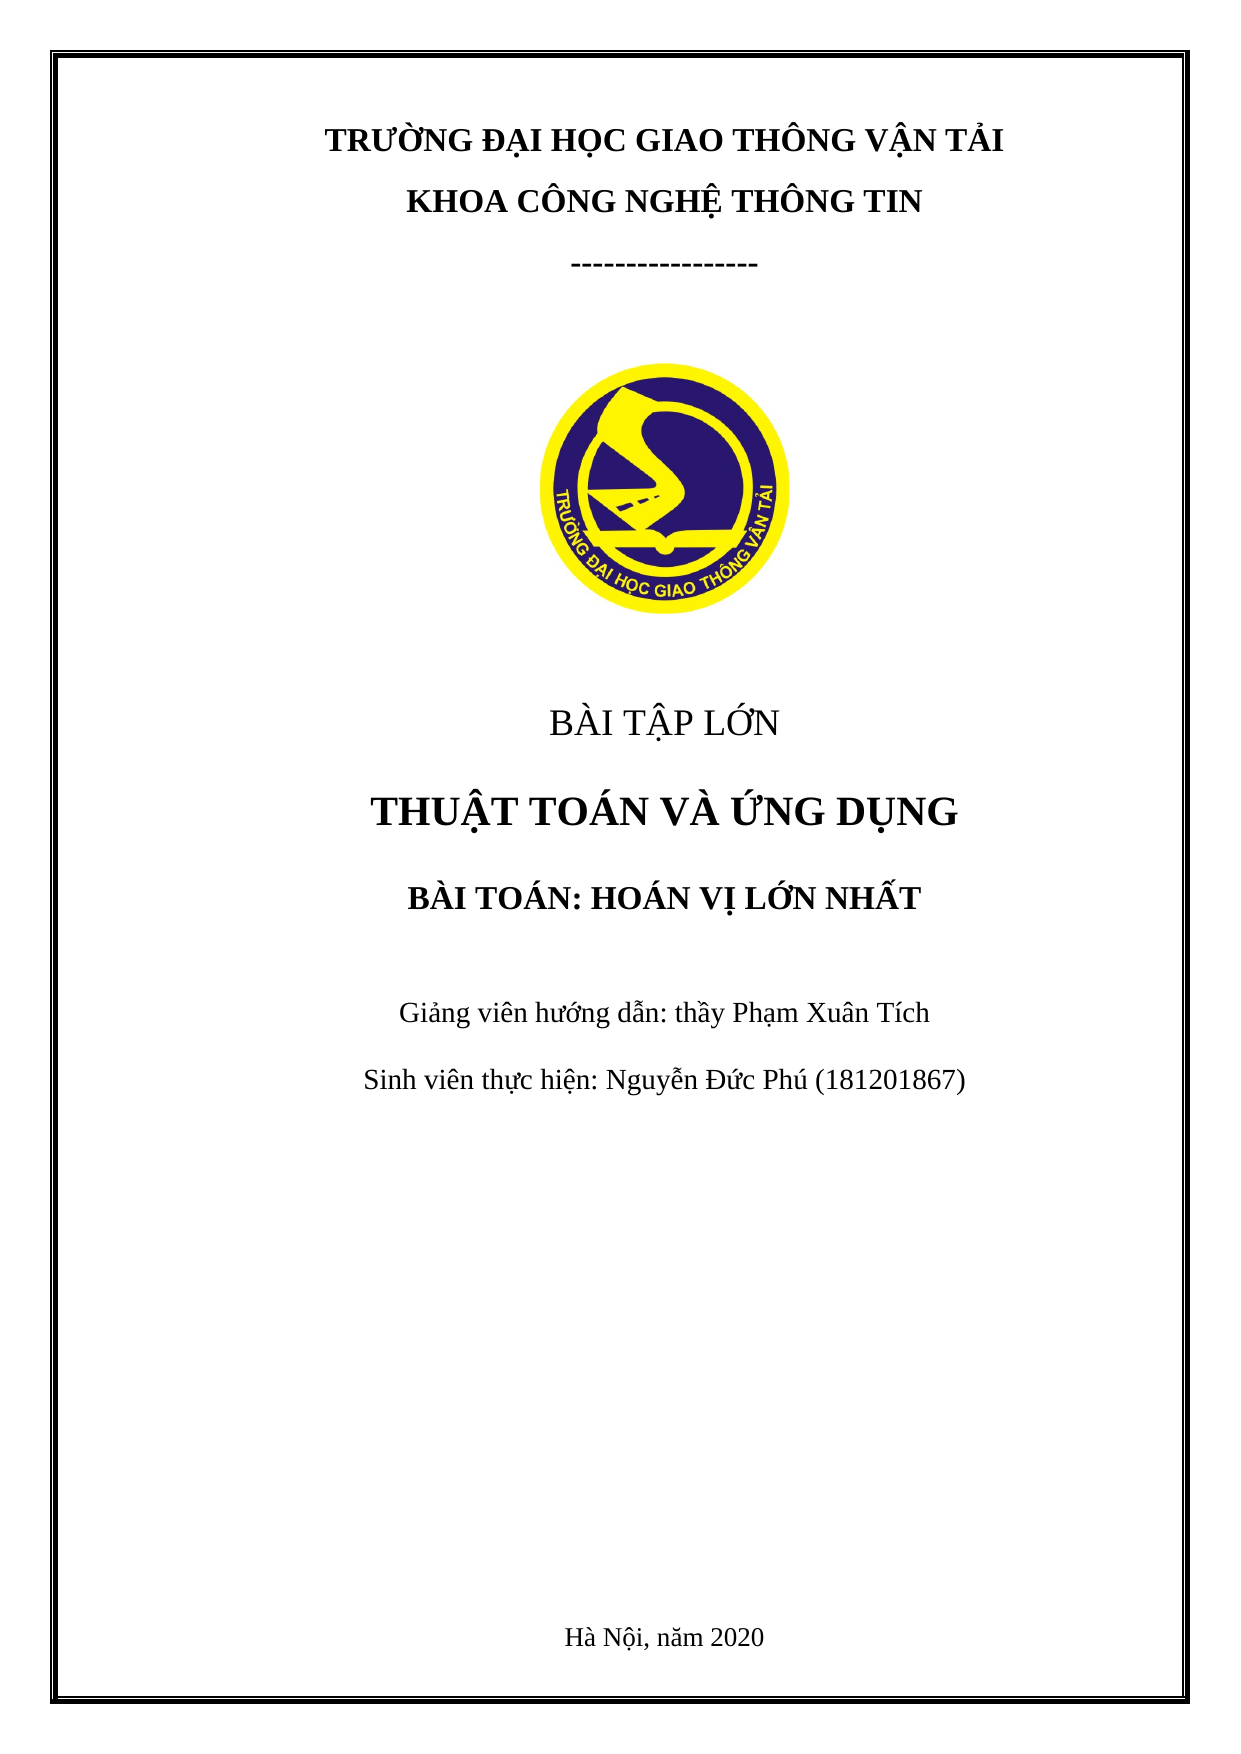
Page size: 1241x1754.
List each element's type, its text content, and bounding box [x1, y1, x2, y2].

text BÀI TOÁN: HOÁN VỊ LỚN NHẤT [177, 879, 1152, 917]
text KHOA CÔNG NGHỆ THÔNG TIN [177, 181, 1152, 219]
text Giảng viên hướng dẫn: thầy Phạm Xuân Tích [177, 996, 1152, 1029]
text ----------------- [177, 242, 1152, 280]
text Sinh viên thực hiện: Nguyễn Đức Phú (181201867) [177, 1062, 1152, 1096]
text BÀI TẬP LỚN [177, 700, 1152, 743]
text THUẬT TOÁN VÀ ỨNG DỤNG [177, 786, 1152, 834]
picture [539, 363, 790, 614]
text TRƯỜNG ĐẠI HỌC GIAO THÔNG VẬN TẢI [177, 120, 1152, 159]
